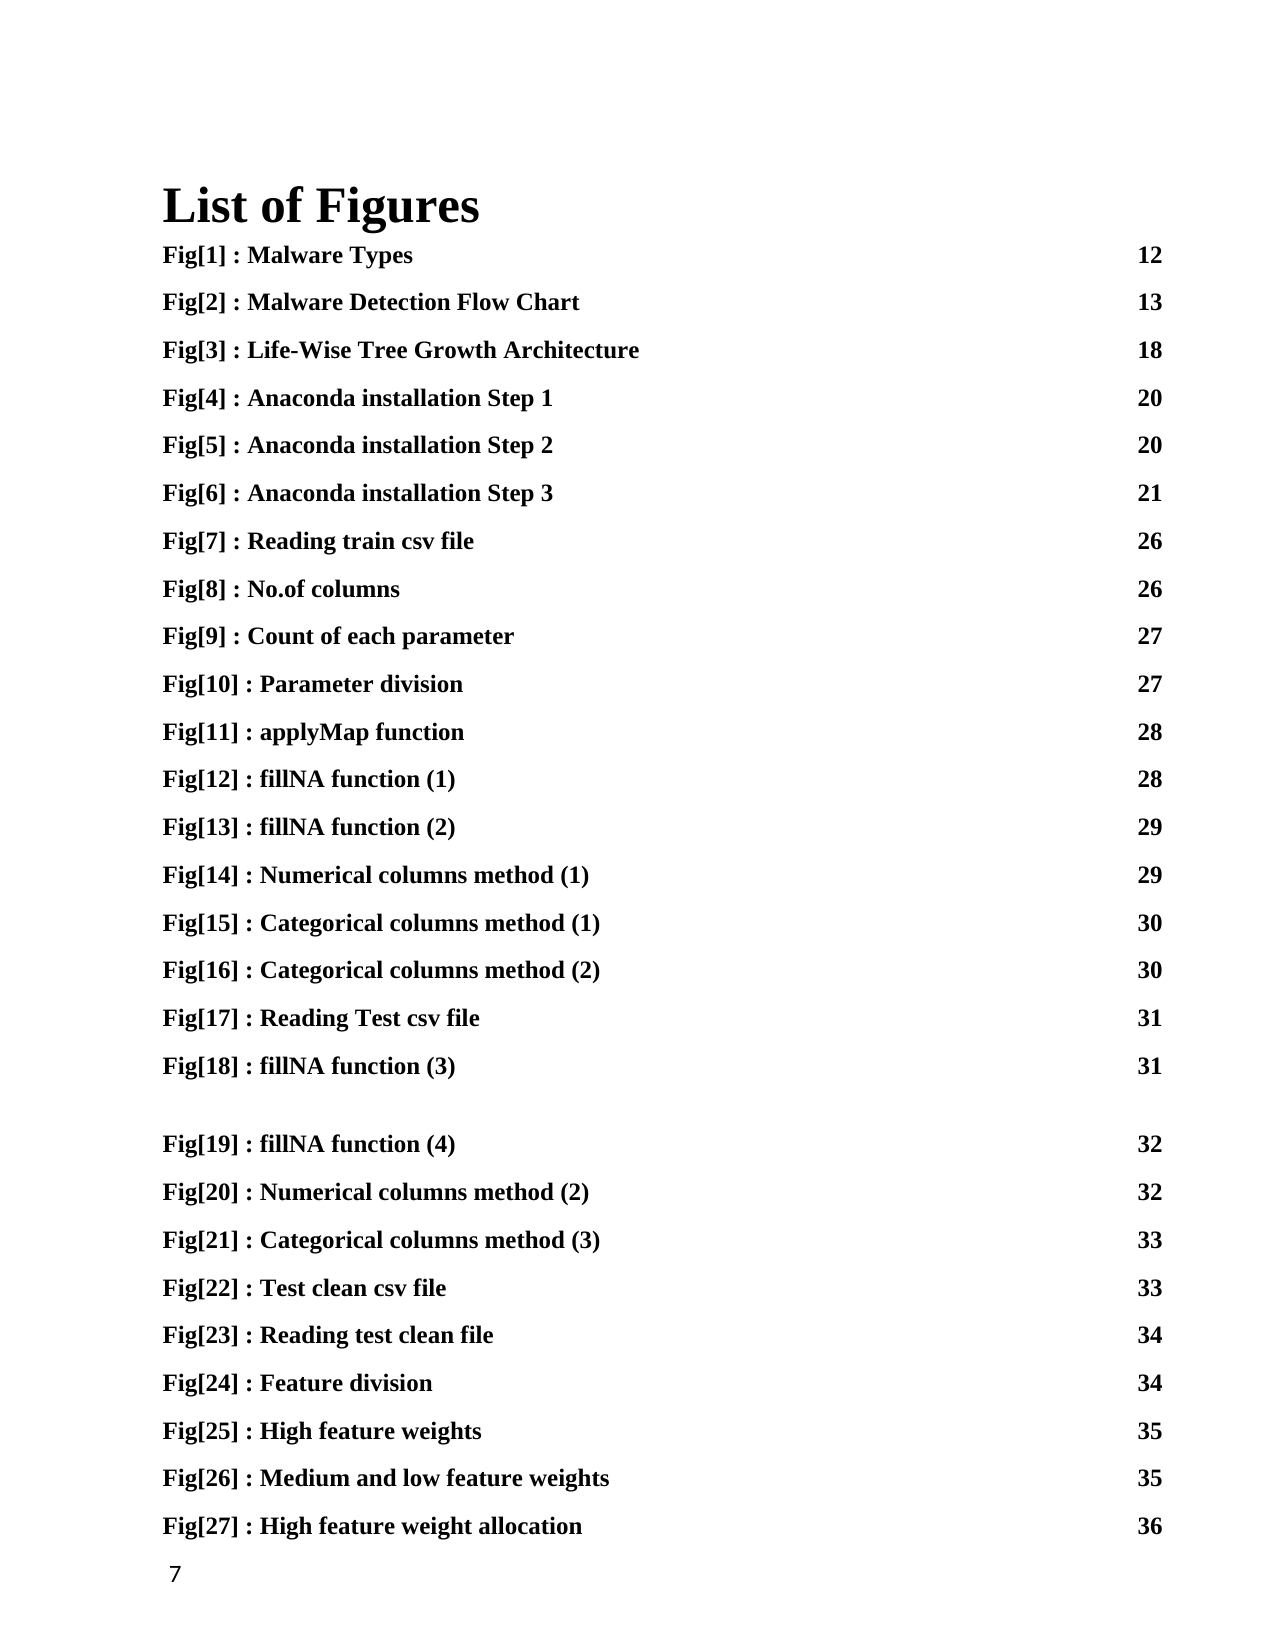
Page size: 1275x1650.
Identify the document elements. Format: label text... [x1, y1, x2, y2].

text Fig[21] : Categorical columns method (3) 33 [162, 1225, 1272, 1254]
text Fig[2] : Malware Detection Flow Chart 13 [162, 287, 1272, 316]
text Fig[23] : Reading test clean file 34 [162, 1320, 1272, 1349]
text Fig[16] : Categorical columns method (2) 30 [162, 955, 1272, 984]
text Fig[26] : Medium and low feature weights 35 [162, 1463, 1272, 1492]
text Fig[24] : Feature division 34 [162, 1368, 1272, 1397]
text Fig[6] : Anaconda installation Step 3 21 [162, 478, 1272, 507]
subtitle List of Figures [162, 175, 1272, 234]
text Fig[22] : Test clean csv file 33 [162, 1273, 1272, 1301]
text Fig[13] : fillNA function (2) 29 [162, 812, 1272, 841]
text Fig[17] : Reading Test csv file 31 [162, 1003, 1272, 1032]
text Fig[19] : fillNA function (4) 32 [162, 1129, 1272, 1158]
text Fig[3] : Life-Wise Tree Growth Architecture 18 [162, 335, 1272, 364]
text Fig[27] : High feature weight allocation 36 [162, 1511, 1272, 1540]
text Fig[15] : Categorical columns method (1) 30 [162, 908, 1272, 936]
text Fig[1] : Malware Types 12 [162, 240, 1272, 268]
text Fig[12] : fillNA function (1) 28 [162, 764, 1272, 793]
text Fig[18] : fillNA function (3) 31 [162, 1051, 1272, 1079]
text Fig[9] : Count of each parameter 27 [162, 621, 1272, 650]
text Fig[10] : Parameter division 27 [162, 669, 1272, 698]
text Fig[20] : Numerical columns method (2) 32 [162, 1177, 1272, 1206]
text Fig[4] : Anaconda installation Step 1 20 [162, 383, 1272, 412]
text Fig[11] : applyMap function 28 [162, 717, 1272, 746]
text Fig[8] : No.of columns 26 [162, 574, 1272, 602]
text Fig[5] : Anaconda installation Step 2 20 [162, 431, 1272, 459]
text Fig[7] : Reading train csv file 26 [162, 526, 1272, 555]
text Fig[14] : Numerical columns method (1) 29 [162, 860, 1272, 889]
text Fig[25] : High feature weights 35 [162, 1416, 1272, 1444]
